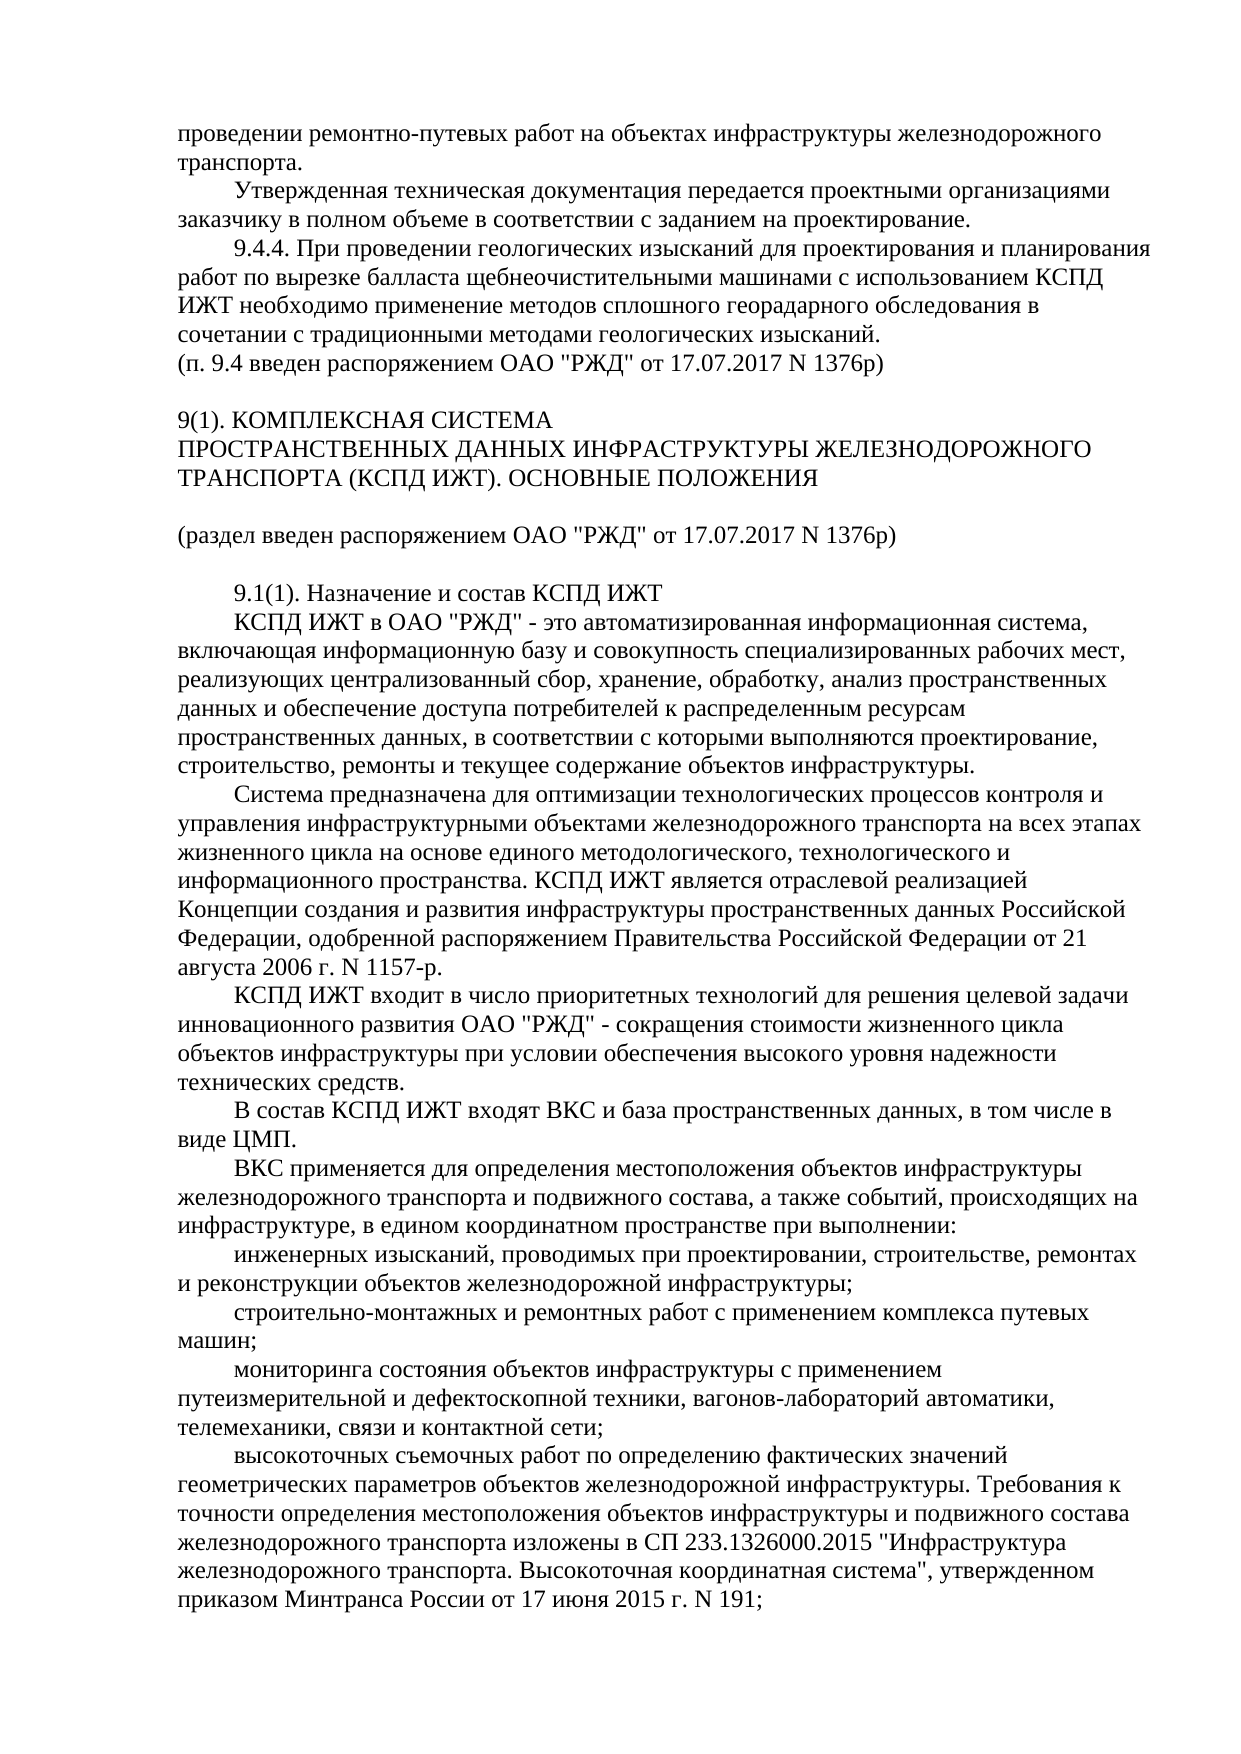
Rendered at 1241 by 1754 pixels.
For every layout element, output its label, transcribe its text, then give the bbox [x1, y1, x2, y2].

text Утвержденная техническая документация передается проектными организациями заказчику в полном объеме в соответствии с заданием на проектирование. [177, 176, 1152, 233]
text Система предназначена для оптимизации технологических процессов контроля и управления инфраструктурными объектами железнодорожного транспорта на всех этапах жизненного цикла на основе единого методологического, технологического и информационного пространства. КСПД ИЖТ является отраслевой реализацией Концепции создания и развития инфраструктуры пространственных данных Российской Федерации, одобренной распоряжением Правительства Российской Федерации от 21 августа 2006 г. N 1157-р. [177, 779, 1152, 981]
text (п. 9.4 введен распоряжением ОАО "РЖД" от 17.07.2017 N 1376р) [177, 348, 1152, 377]
text В состав КСПД ИЖТ входят ВКС и база пространственных данных, в том числе в виде ЦМП. [177, 1096, 1152, 1153]
text 9.4.4. При проведении геологических изысканий для проектирования и планирования работ по вырезке балласта щебнеочистительными машинами с использованием КСПД ИЖТ необходимо применение методов сплошного георадарного обследования в сочетании с традиционными методами геологических изысканий. [177, 233, 1152, 348]
text КСПД ИЖТ входит в число приоритетных технологий для решения целевой задачи инновационного развития ОАО "РЖД" - сокращения стоимости жизненного цикла объектов инфраструктуры при условии обеспечения высокого уровня надежности технических средств. [177, 981, 1152, 1096]
text КСПД ИЖТ в ОАО "РЖД" - это автоматизированная информационная система, включающая информационную базу и совокупность специализированных рабочих мест, реализующих централизованный сбор, хранение, обработку, анализ пространственных данных и обеспечение доступа потребителей к распределенным ресурсам пространственных данных, в соответствии с которыми выполняются проектирование, строительство, ремонты и текущее содержание объектов инфраструктуры. [177, 607, 1152, 779]
text инженерных изысканий, проводимых при проектировании, строительстве, ремонтах и реконструкции объектов железнодорожной инфраструктуры; [177, 1239, 1152, 1297]
text ВКС применяется для определения местоположения объектов инфраструктуры железнодорожного транспорта и подвижного состава, а также событий, происходящих на инфраструктуре, в едином координатном пространстве при выполнении: [177, 1153, 1152, 1239]
text строительно-монтажных и ремонтных работ с применением комплекса путевых машин; [177, 1297, 1152, 1354]
text 9.1(1). Назначение и состав КСПД ИЖТ [177, 578, 1152, 607]
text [177, 118, 1152, 176]
text ТРАНСПОРТА (КСПД ИЖТ). ОСНОВНЫЕ ПОЛОЖЕНИЯ [177, 463, 1152, 492]
text ПРОСТРАНСТВЕННЫХ ДАННЫХ ИНФРАСТРУКТУРЫ ЖЕЛЕЗНОДОРОЖНОГО [177, 434, 1152, 463]
text 9(1). КОМПЛЕКСНАЯ СИСТЕМА [177, 406, 1152, 434]
text (раздел введен распоряжением ОАО "РЖД" от 17.07.2017 N 1376р) [177, 521, 1152, 549]
text мониторинга состояния объектов инфраструктуры с применением путеизмерительной и дефектоскопной техники, вагонов-лабораторий автоматики, телемеханики, связи и контактной сети; [177, 1354, 1152, 1441]
text высокоточных съемочных работ по определению фактических значений геометрических параметров объектов железнодорожной инфраструктуры. Требования к точности определения местоположения объектов инфраструктуры и подвижного состава железнодорожного транспорта изложены в СП 233.1326000.2015 "Инфраструктура железнодорожного транспорта. Высокоточная координатная система", утвержденном приказом Минтранса России от 17 июня 2015 г. N 191; [177, 1441, 1152, 1613]
